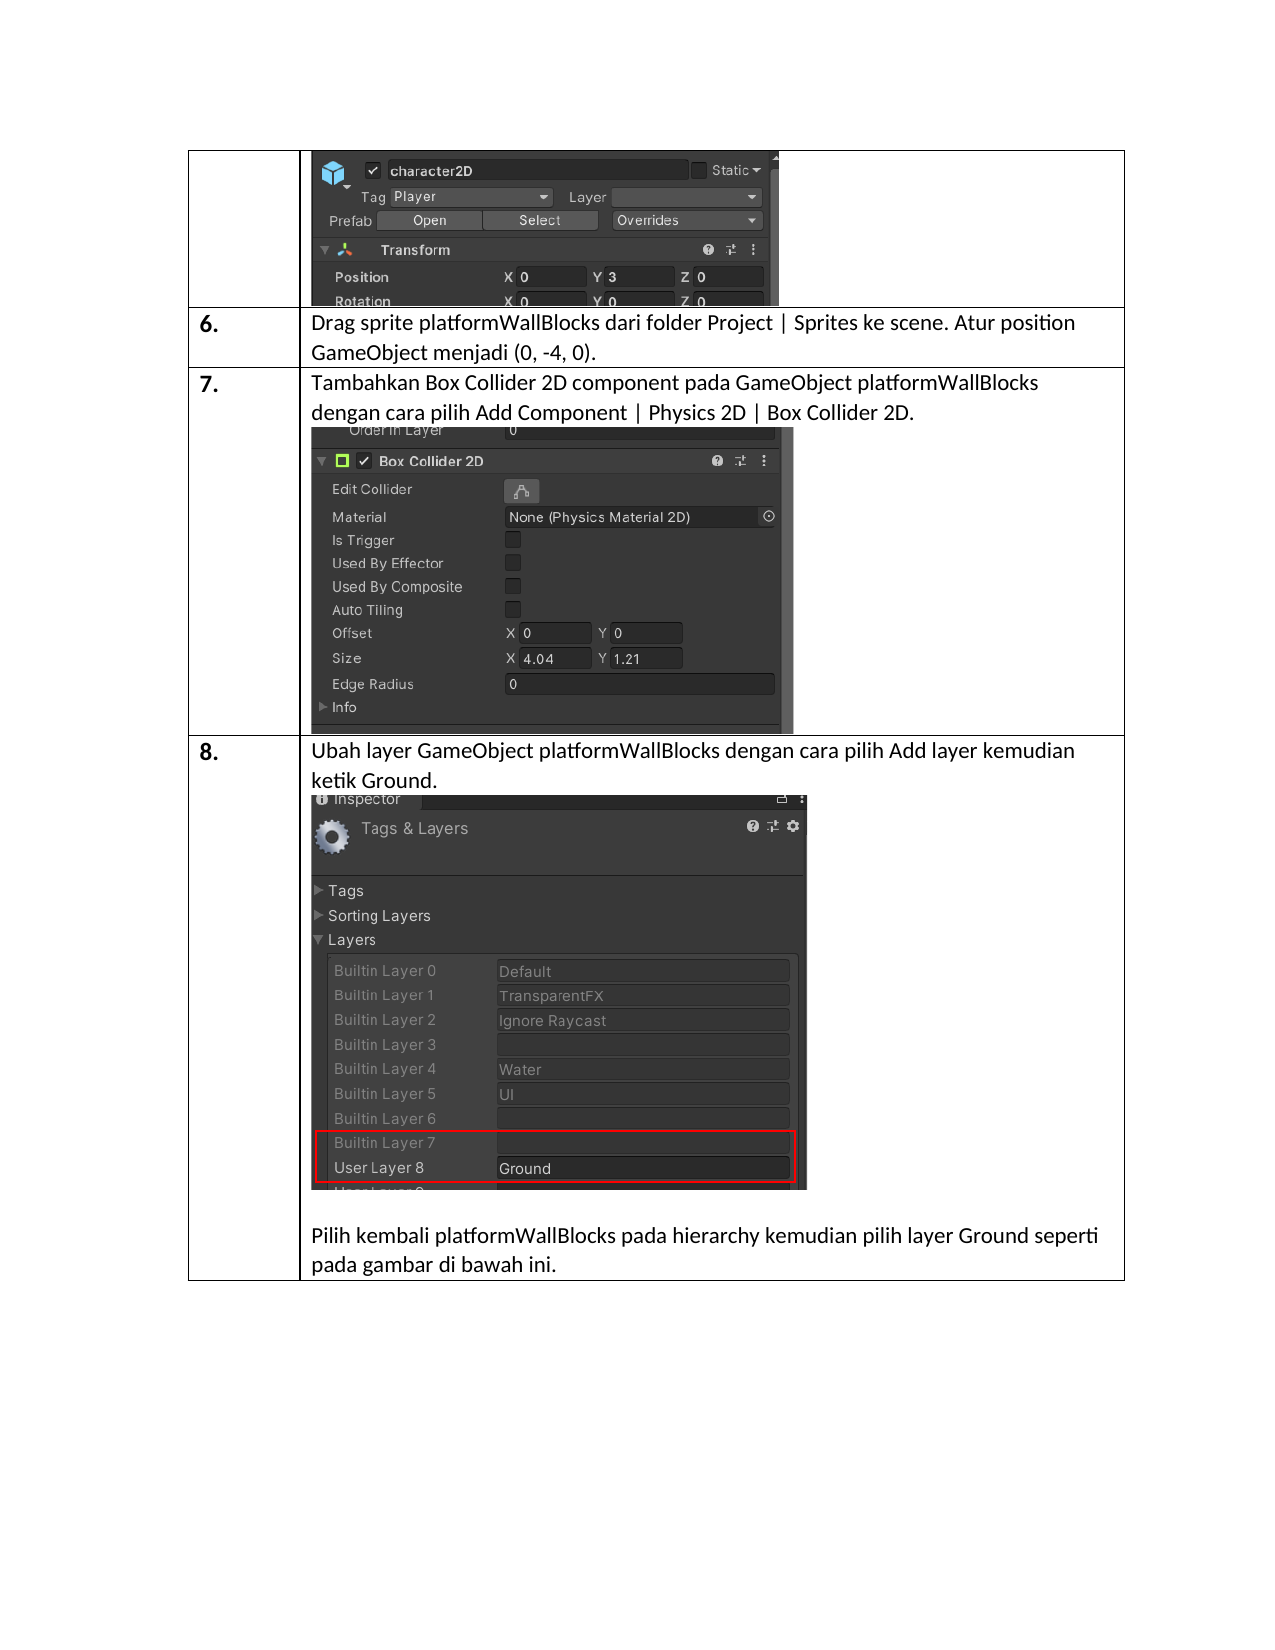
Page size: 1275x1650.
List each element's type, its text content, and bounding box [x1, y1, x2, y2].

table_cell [301, 736, 1124, 1280]
table_cell 6. [189, 308, 299, 367]
table_cell Drag sprite platformWallBlocks dari folder Project | Sprites ke scene. Atur position GameObject menjadi (0, -4, 0). [301, 308, 1124, 367]
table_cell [301, 151, 1124, 307]
table_cell 7. [189, 368, 299, 735]
picture [311, 151, 779, 306]
table_cell Tambahkan Box Collider 2D component pada GameObject platformWallBlocks dengan cara pilih Add Component | Physics 2D | Box Collider 2D. [301, 368, 1124, 735]
picture [311, 795, 808, 1190]
table_cell 8. [189, 736, 299, 1280]
table_cell 5. [189, 151, 299, 307]
picture [311, 427, 794, 734]
